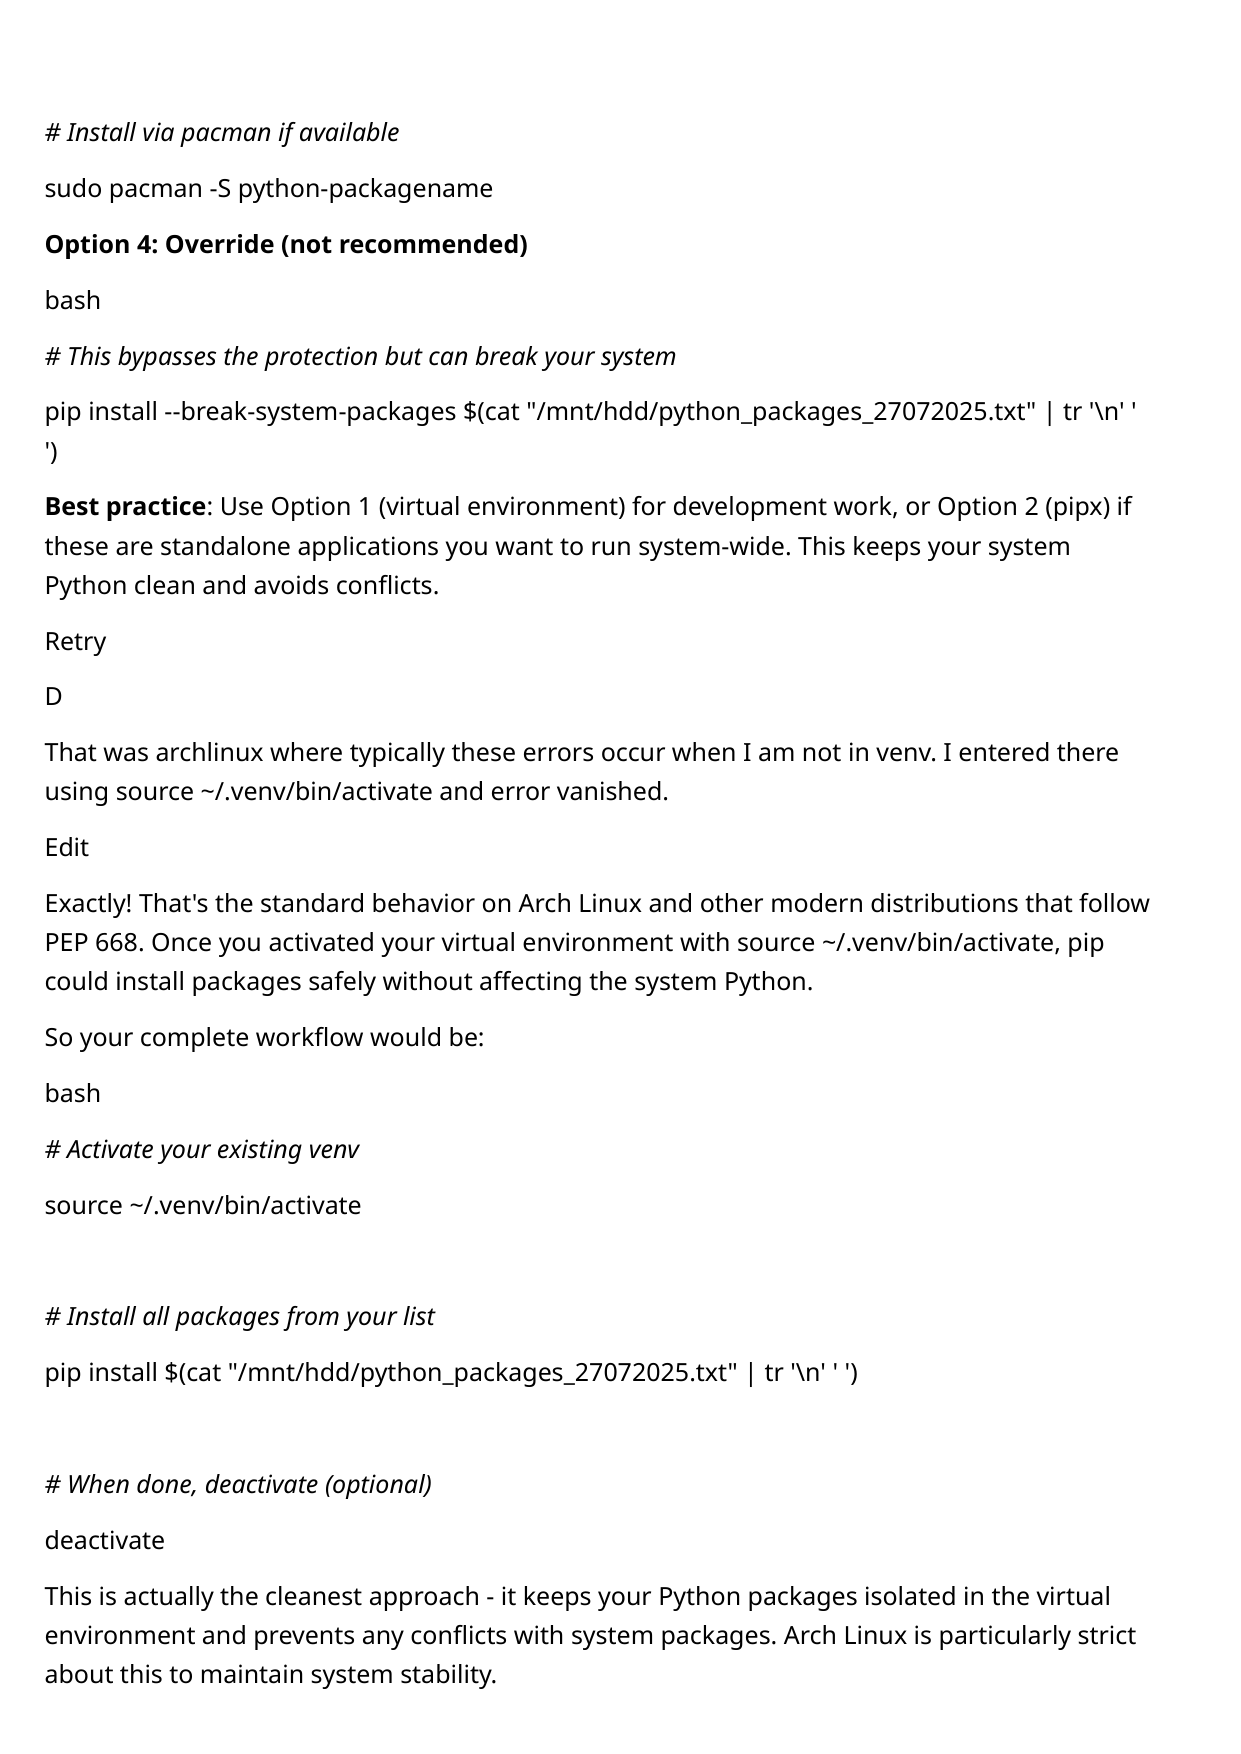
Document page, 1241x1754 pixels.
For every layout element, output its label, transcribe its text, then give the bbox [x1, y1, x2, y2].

text # Activate your existing venv [44, 1132, 1152, 1166]
text bash [44, 282, 1152, 316]
text source ~/.venv/bin/activate [44, 1187, 1152, 1221]
text Best practice: Use Option 1 (virtual environment) for development work, or Option 2 (pipx) if these are standalone applications you want to run system-wide. This keeps your system Python clean and avoids conflicts. [44, 489, 1152, 601]
text # This bypasses the protection but can break your system [44, 338, 1152, 372]
text # Install all packages from your list [44, 1299, 1152, 1333]
text pip install --break-system-packages $(cat "/mnt/hdd/python_packages_27072025.txt" | tr '\n' ' ') [44, 394, 1152, 467]
text # When done, deactivate (optional) [44, 1467, 1152, 1501]
text This is actually the cleanest approach - it keeps your Python packages isolated in the virtual environment and prevents any conflicts with system packages. Arch Linux is particularly strict about this to maintain system stability. [44, 1578, 1152, 1691]
text bash [44, 1076, 1152, 1110]
text pip install $(cat "/mnt/hdd/python_packages_27072025.txt" | tr '\n' ' ') [44, 1355, 1152, 1389]
text # Install via pacman if available [44, 115, 1152, 149]
text sudo pacman -S python-packagename [44, 171, 1152, 205]
text Retry [44, 623, 1152, 657]
text So your complete workflow would be: [44, 1020, 1152, 1054]
text That was archlinux where typically these errors occur when I am not in venv. I entered there using source ~/.venv/bin/activate and error vanished. [44, 735, 1152, 808]
text Option 4: Override (not recommended) [44, 227, 1152, 261]
text D [44, 679, 1152, 713]
text Exactly! That's the standard behavior on Arch Linux and other modern distributions that follow PEP 668. Once you activated your virtual environment with source ~/.venv/bin/activate, pip could install packages safely without affecting the system Python. [44, 886, 1152, 998]
text deactivate [44, 1522, 1152, 1556]
text Edit [44, 830, 1152, 864]
